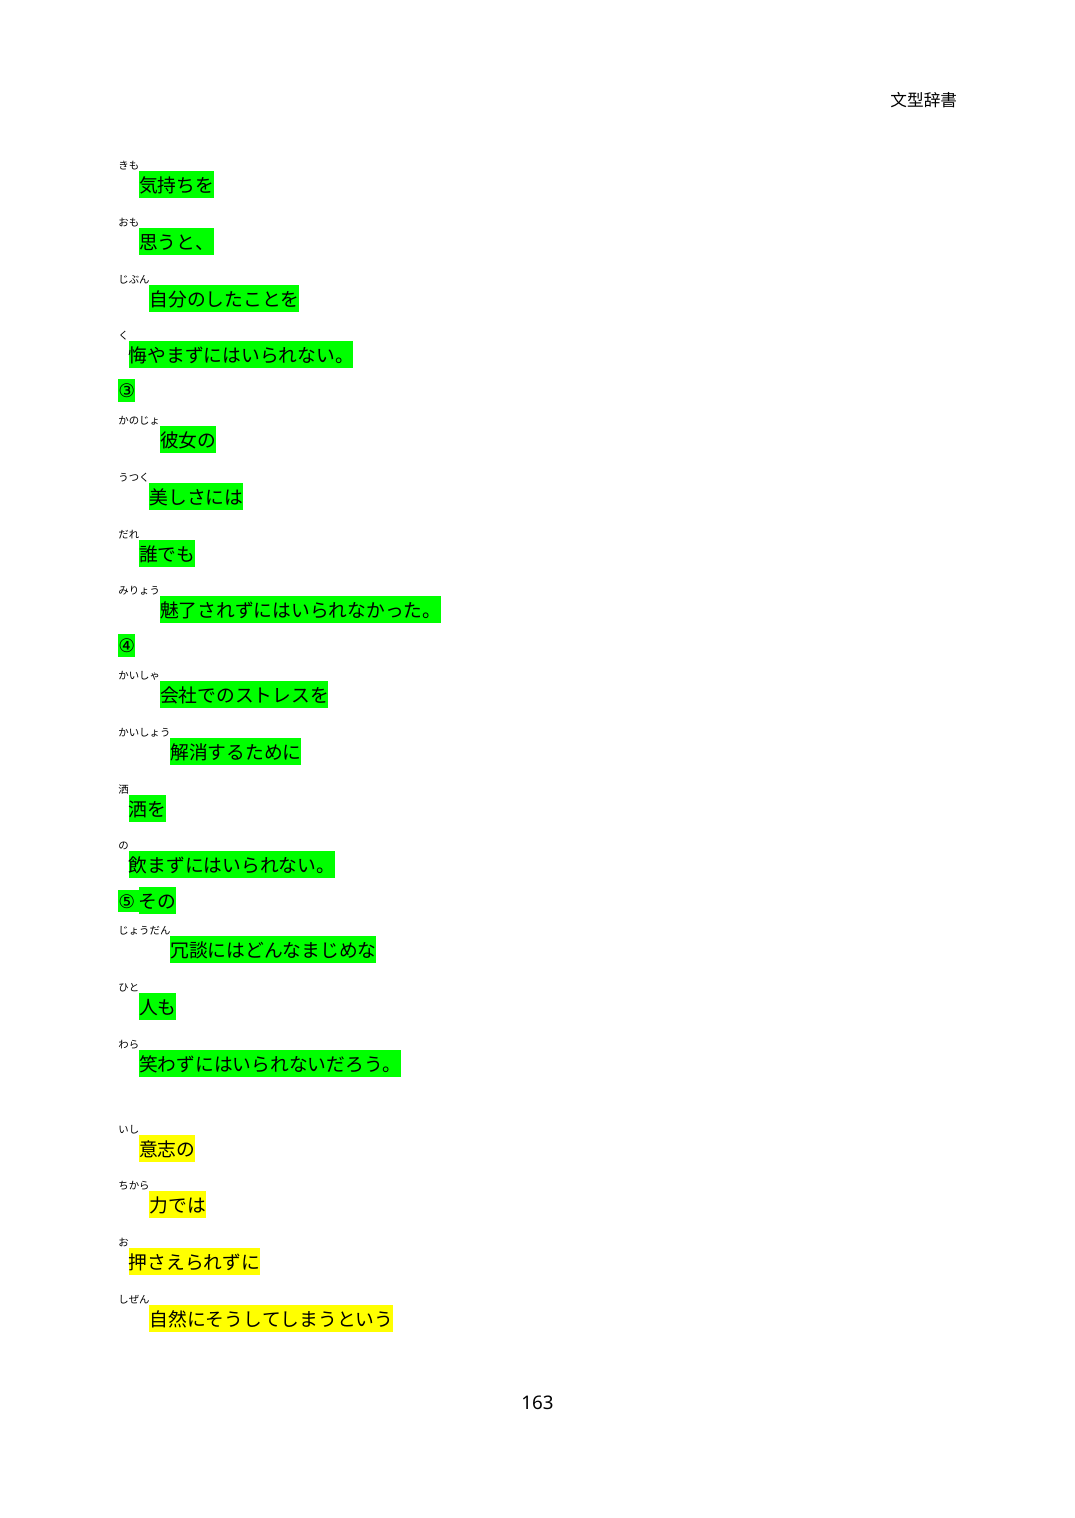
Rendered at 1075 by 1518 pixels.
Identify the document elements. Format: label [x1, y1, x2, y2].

text [118, 150, 957, 1340]
